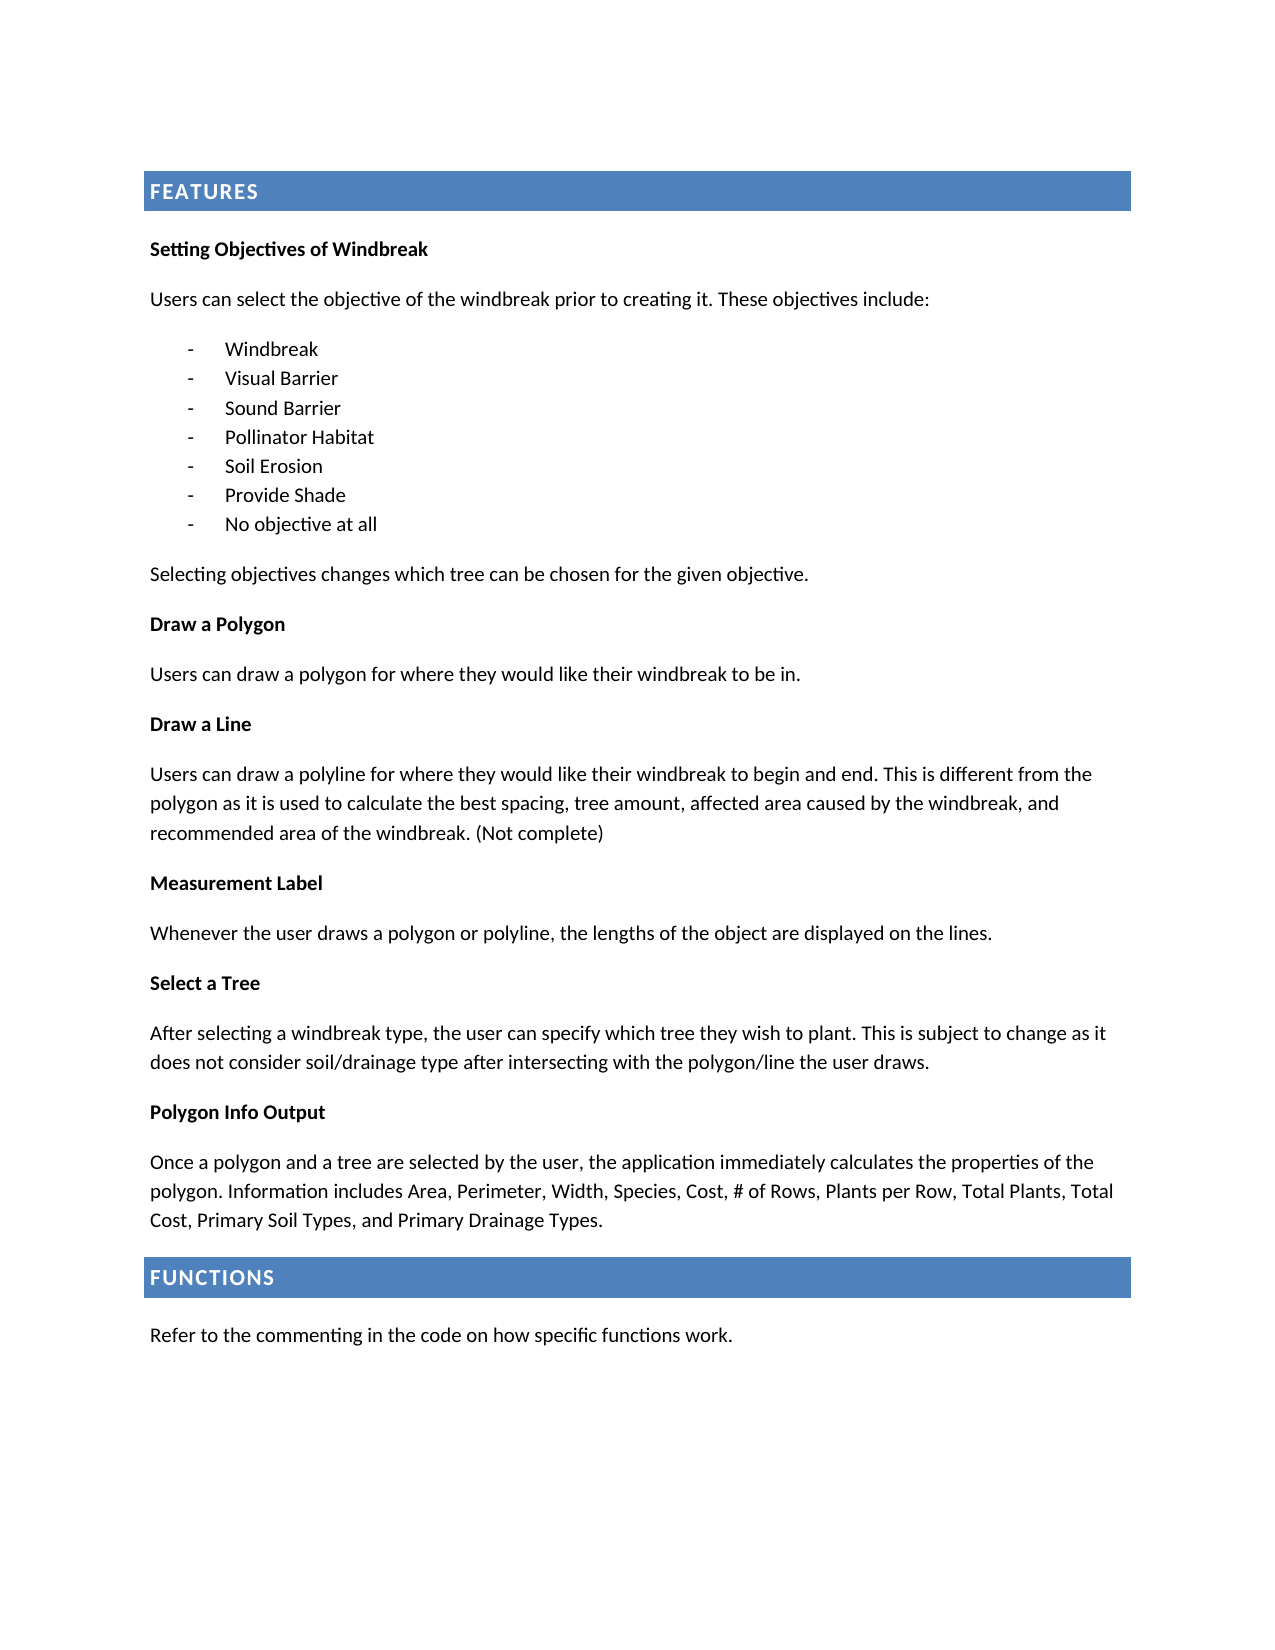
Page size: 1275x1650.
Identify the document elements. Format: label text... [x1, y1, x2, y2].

subtitle Features [150, 177, 1125, 205]
text Users can select the objective of the windbreak prior to creating it. These objectives include: [150, 286, 1125, 312]
list Sound Barrier [187, 395, 1125, 420]
text Polygon Info Output [150, 1099, 1125, 1124]
list No objective at all [187, 511, 1125, 537]
text Setting Objectives of Windbreak [150, 236, 1125, 262]
subtitle Functions [150, 1264, 1125, 1291]
list Provide Shade [187, 482, 1125, 508]
text Once a polygon and a tree are selected by the user, the application immediately calculates the properties of the polygon. Information includes Area, Perimeter, Width, Species, Cost, # of Rows, Plants per Row, Total Plants, Total Cost, Primary Soil Types, and Primary Drainage Types. [150, 1149, 1125, 1233]
text Whenever the user draws a polygon or polyline, the lengths of the object are displayed on the lines. [150, 920, 1125, 945]
list Windbreak [187, 336, 1125, 362]
text Users can draw a polygon for where they would like their windbreak to be in. [150, 661, 1125, 687]
list Visual Barrier [187, 366, 1125, 391]
list Pollinator Habitat [187, 424, 1125, 449]
text Draw a Line [150, 711, 1125, 737]
text Users can draw a polyline for where they would like their windbreak to begin and end. This is different from the polygon as it is used to calculate the best spacing, tree amount, affected area caused by the windbreak, and recommended area of the windbreak. (Not complete) [150, 761, 1125, 845]
list Soil Erosion [187, 453, 1125, 478]
text Measurement Label [150, 870, 1125, 895]
text After selecting a windbreak type, the user can specify which tree they wish to plant. This is subject to change as it does not consider soil/drainage type after intersecting with the polygon/line the user draws. [150, 1020, 1125, 1074]
text Draw a Polygon [150, 611, 1125, 637]
text Selecting objectives changes which tree can be chosen for the given objective. [150, 561, 1125, 587]
text Select a Tree [150, 970, 1125, 995]
text Refer to the commenting in the code on how specific functions work. [150, 1323, 1125, 1348]
